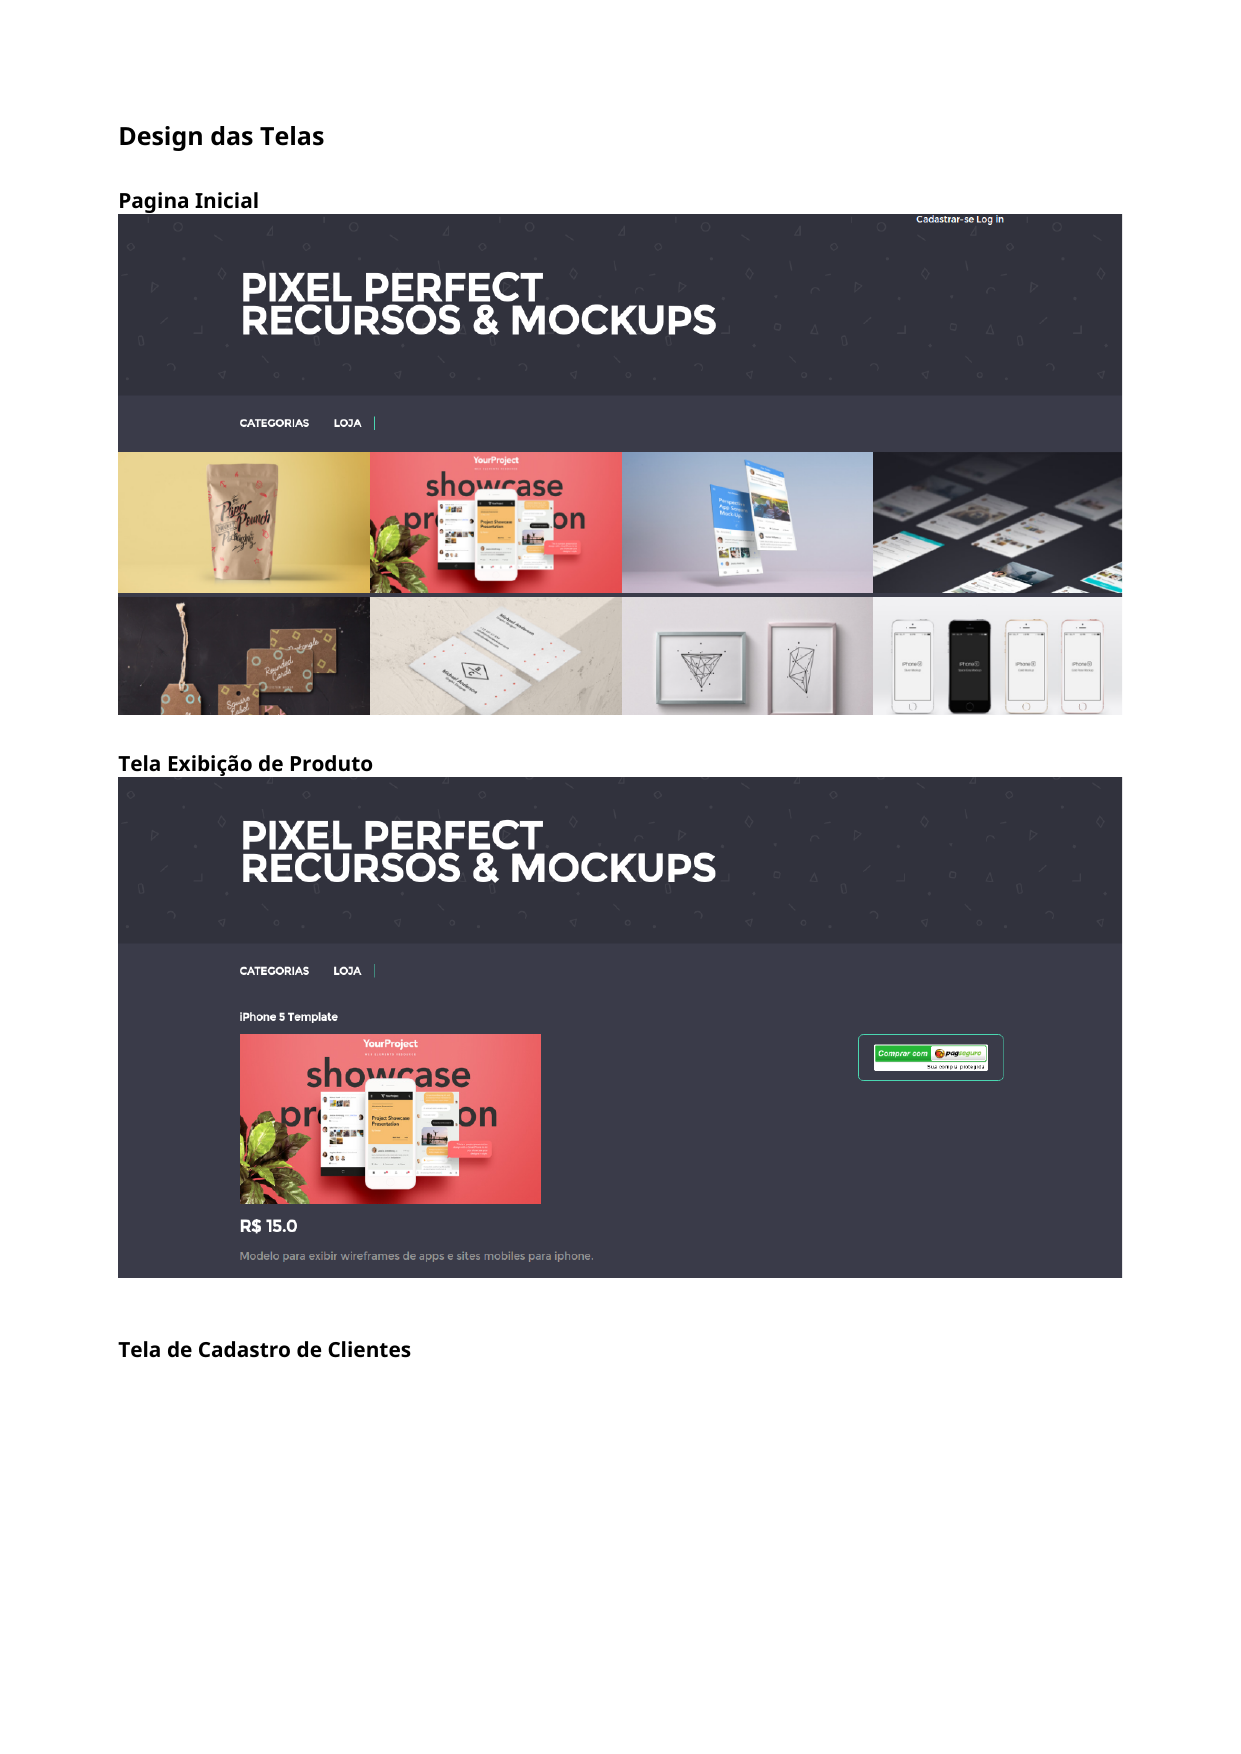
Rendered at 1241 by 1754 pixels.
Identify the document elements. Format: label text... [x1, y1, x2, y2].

picture [118, 777, 1123, 1278]
picture [118, 214, 1123, 715]
text Tela Exibição de Produto [118, 749, 1122, 777]
text Design das Telas [118, 118, 1122, 152]
text Pagina Inicial [118, 186, 1122, 214]
text Tela de Cadastro de Clientes [118, 1335, 1122, 1363]
